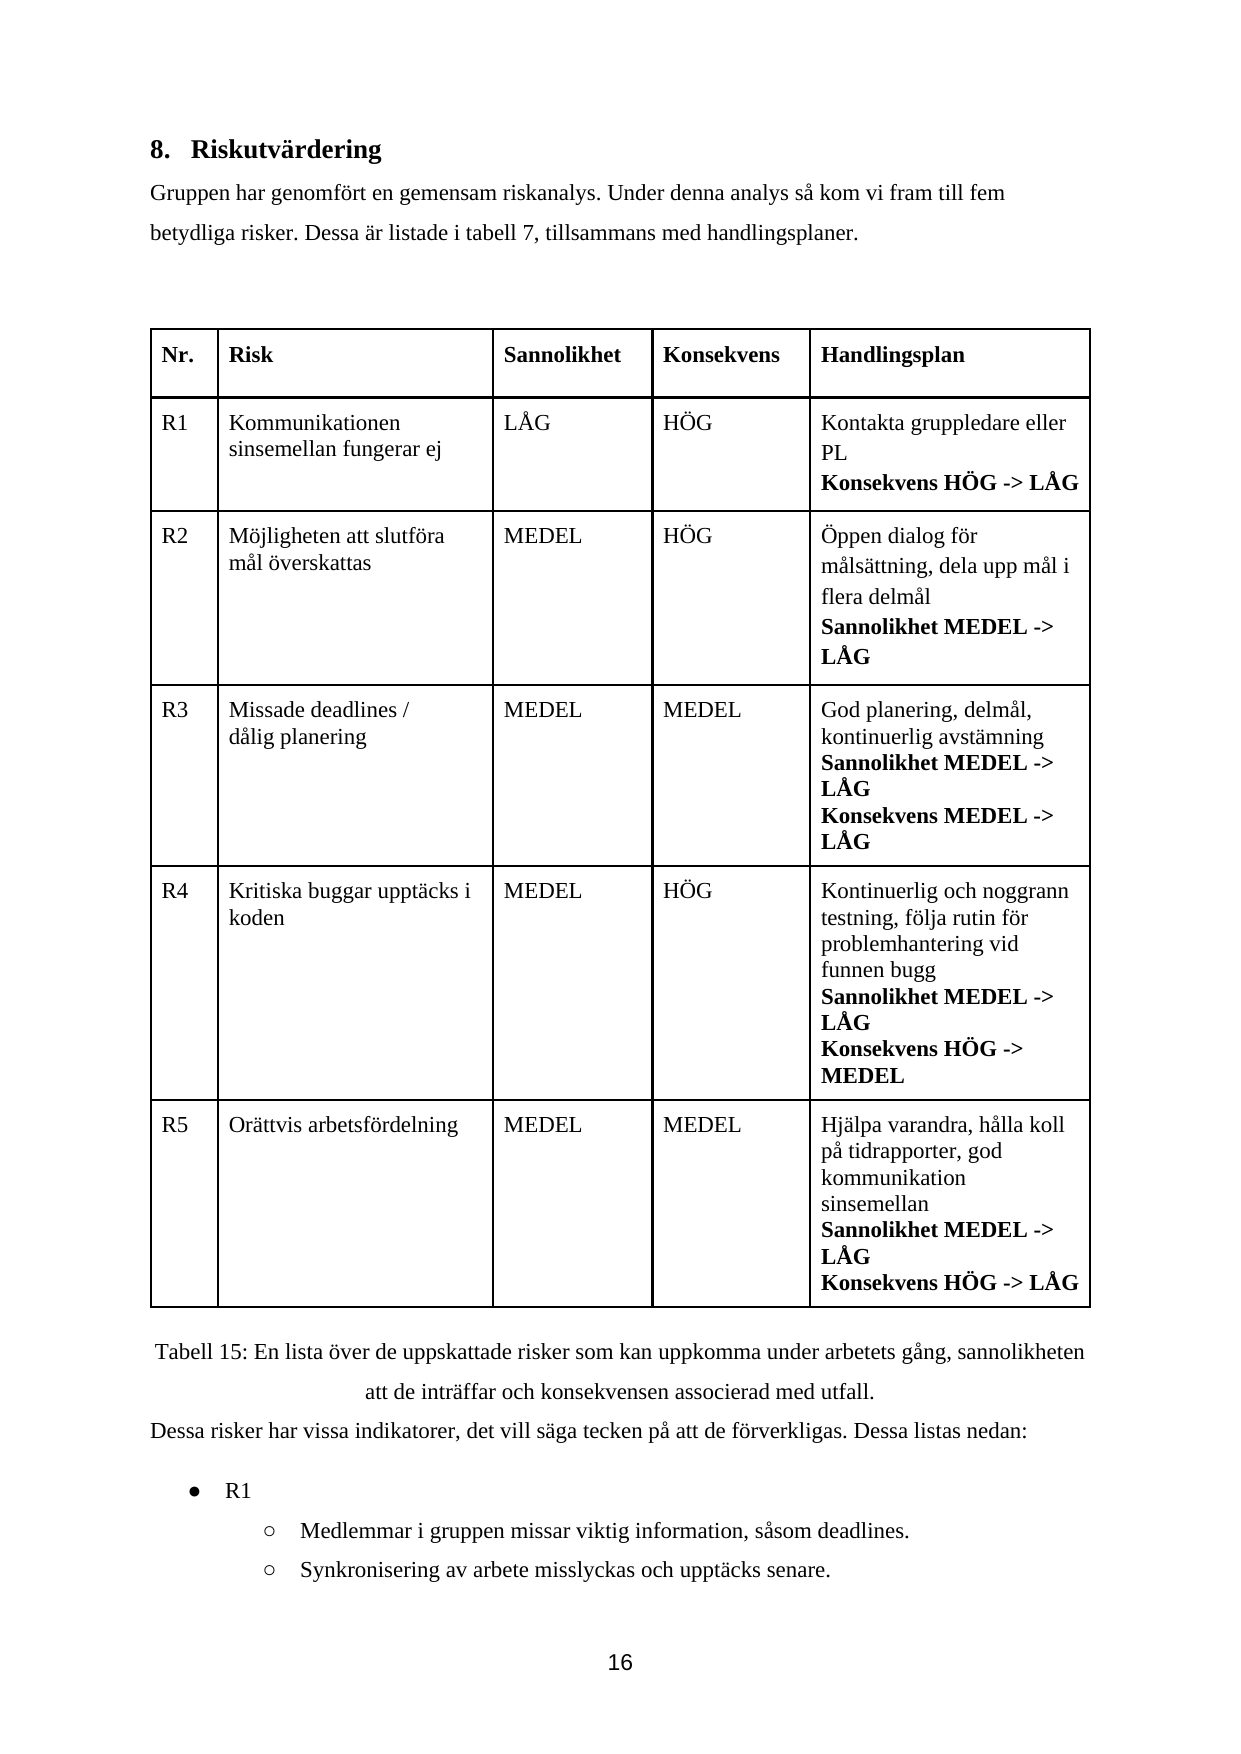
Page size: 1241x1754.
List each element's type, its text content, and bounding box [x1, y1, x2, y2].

table_cell MEDEL [494, 1101, 651, 1306]
table_cell Kritiska buggar upptäcks i koden [219, 867, 492, 1099]
text 8. Riskutvärdering [150, 133, 1090, 164]
table_cell HÖG [654, 512, 809, 684]
table_header Nr. [152, 330, 217, 396]
text Dessa risker har vissa indikatorer, det vill säga tecken på att de förverkligas. Dessa listas nedan: [150, 1417, 1090, 1444]
text Tabell 15: En lista över de uppskattade risker som kan uppkomma under arbetets gång, sannolikheten att de inträffar och konsekvensen associerad med utfall. [150, 1338, 1090, 1404]
table_cell Öppen dialog för målsättning, dela upp mål i flera delmål Sannolikhet MEDEL -> LÅG [811, 512, 1089, 684]
table_cell Kontinuerlig och noggrann testning, följa rutin för problemhantering vid funnen bugg Sannolikhet MEDEL -> LÅG Konsekvens HÖG -> MEDEL [811, 867, 1089, 1099]
table_cell LÅG [494, 399, 651, 510]
table_cell R4 [152, 867, 217, 1099]
list R1 [187, 1478, 1090, 1504]
table_header Risk [219, 330, 492, 396]
table_cell R1 [152, 399, 217, 510]
table_header Handlingsplan [811, 330, 1089, 396]
list Medlemmar i gruppen missar viktig information, såsom deadlines. [262, 1517, 1090, 1543]
text Gruppen har genomfört en gemensam riskanalys. Under denna analys så kom vi fram till fem betydliga risker. Dessa är listade i tabell 7, tillsammans med handlingsplaner. [150, 179, 1090, 245]
table_cell Kommunikationen sinsemellan fungerar ej [219, 399, 492, 510]
list Synkronisering av arbete misslyckas och upptäcks senare. [262, 1557, 1090, 1583]
table_cell Orättvis arbetsfördelning [219, 1101, 492, 1306]
table_header Konsekvens [654, 330, 809, 396]
table_header Sannolikhet [494, 330, 651, 396]
table_cell MEDEL [494, 512, 651, 684]
table_cell MEDEL [494, 686, 651, 865]
table_cell Möjligheten att slutföra mål överskattas [219, 512, 492, 684]
table_cell God planering, delmål, kontinuerlig avstämning Sannolikhet MEDEL -> LÅG Konsekvens MEDEL -> LÅG [811, 686, 1089, 865]
table_cell MEDEL [494, 867, 651, 1099]
table_cell MEDEL [654, 1101, 809, 1306]
table_cell HÖG [654, 399, 809, 510]
table_cell R5 [152, 1101, 217, 1306]
table_cell R3 [152, 686, 217, 865]
table_cell HÖG [654, 867, 809, 1099]
table_cell Kontakta gruppledare eller PL Konsekvens HÖG -> LÅG [811, 399, 1089, 510]
table_cell MEDEL [654, 686, 809, 865]
table_cell Hjälpa varandra, hålla koll på tidrapporter, god kommunikation sinsemellan Sannolikhet MEDEL -> LÅG Konsekvens HÖG -> LÅG [811, 1101, 1089, 1306]
table_cell Missade deadlines / dålig planering [219, 686, 492, 865]
table_cell R2 [152, 512, 217, 684]
